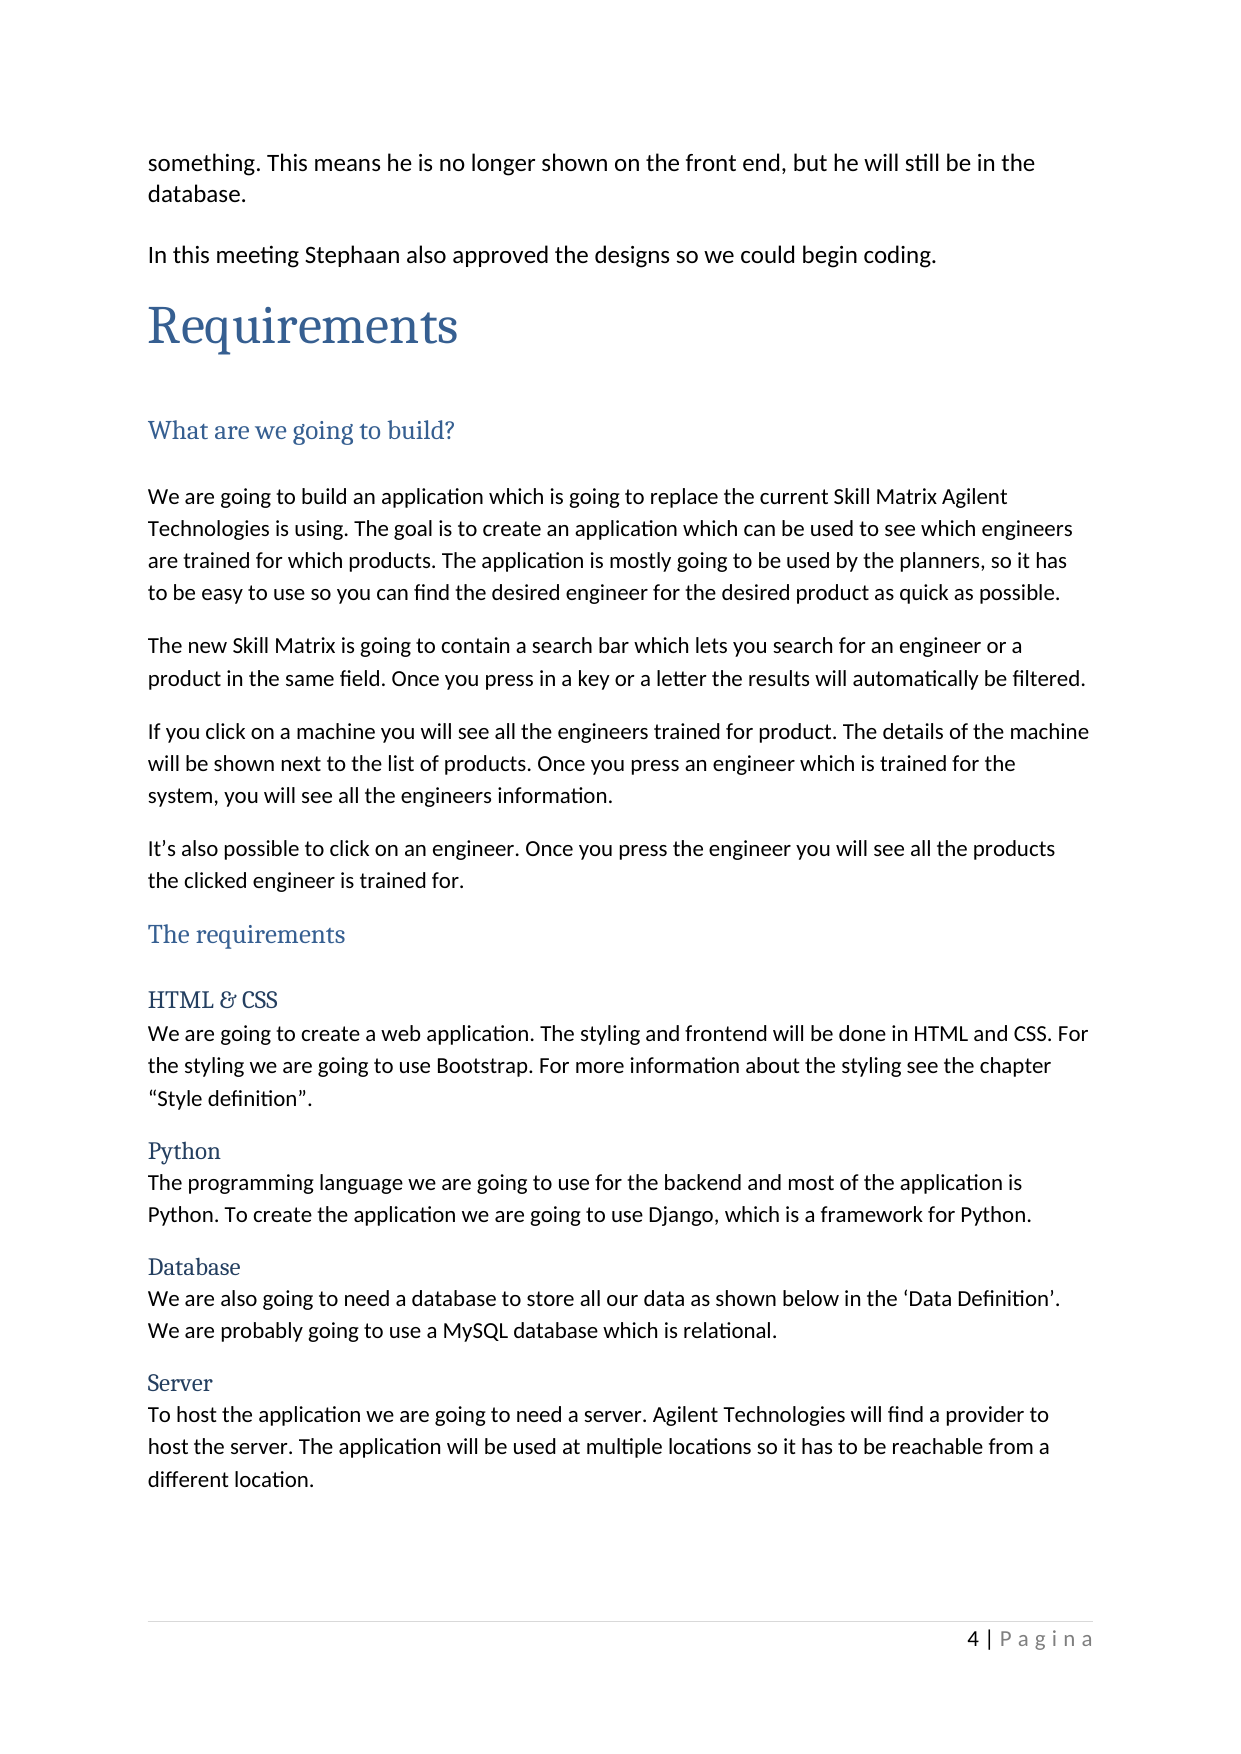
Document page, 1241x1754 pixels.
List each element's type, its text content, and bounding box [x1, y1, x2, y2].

text If you click on a machine you will see all the engineers trained for product. The details of the machine will be shown next to the list of products. Once you press an engineer which is trained for the system, you will see all the engineers information. [148, 717, 1093, 809]
text It’s also possible to click on an engineer. Once you press the engineer you will see all the products the clicked engineer is trained for. [148, 834, 1093, 894]
text We are going to build an application which is going to replace the current Skill Matrix Agilent Technologies is using. The goal is to create an application which can be used to see which engineers are trained for which products. The application is mostly going to be used by the planners, so it has to be easy to use so you can find the desired engineer for the desired product as quick as possible. [148, 482, 1093, 607]
subtitle Database [148, 1253, 1093, 1282]
text To host the application we are going to need a server. Agilent Technologies will find a provider to host the server. The application will be used at multiple locations so it has to be reachable from a different location. [148, 1400, 1093, 1493]
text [148, 148, 1093, 209]
text HTML & CSS We are going to create a web application. The styling and frontend will be done in HTML and CSS. For the styling we are going to use Bootstrap. For more information about the styling see the chapter “Style definition”. [148, 986, 1093, 1112]
subtitle Server [148, 1369, 1093, 1398]
subtitle Requirements [148, 295, 1093, 357]
text The programming language we are going to use for the backend and most of the application is Python. To create the application we are going to use Django, which is a framework for Python. [148, 1168, 1093, 1228]
text In this meeting Stephaan also approved the designs so we could begin coding. [148, 239, 1093, 270]
text The new Skill Matrix is going to contain a search bar which lets you search for an engineer or a product in the same field. Once you press in a key or a letter the results will automatically be filtered. [148, 632, 1093, 692]
subtitle Python [148, 1137, 1093, 1166]
subtitle The requirements [148, 919, 1093, 984]
subtitle What are we going to build? [148, 415, 1093, 479]
text We are also going to need a database to store all our data as shown below in the ‘Data Definition’. We are probably going to use a MySQL database which is relational. [148, 1284, 1093, 1344]
